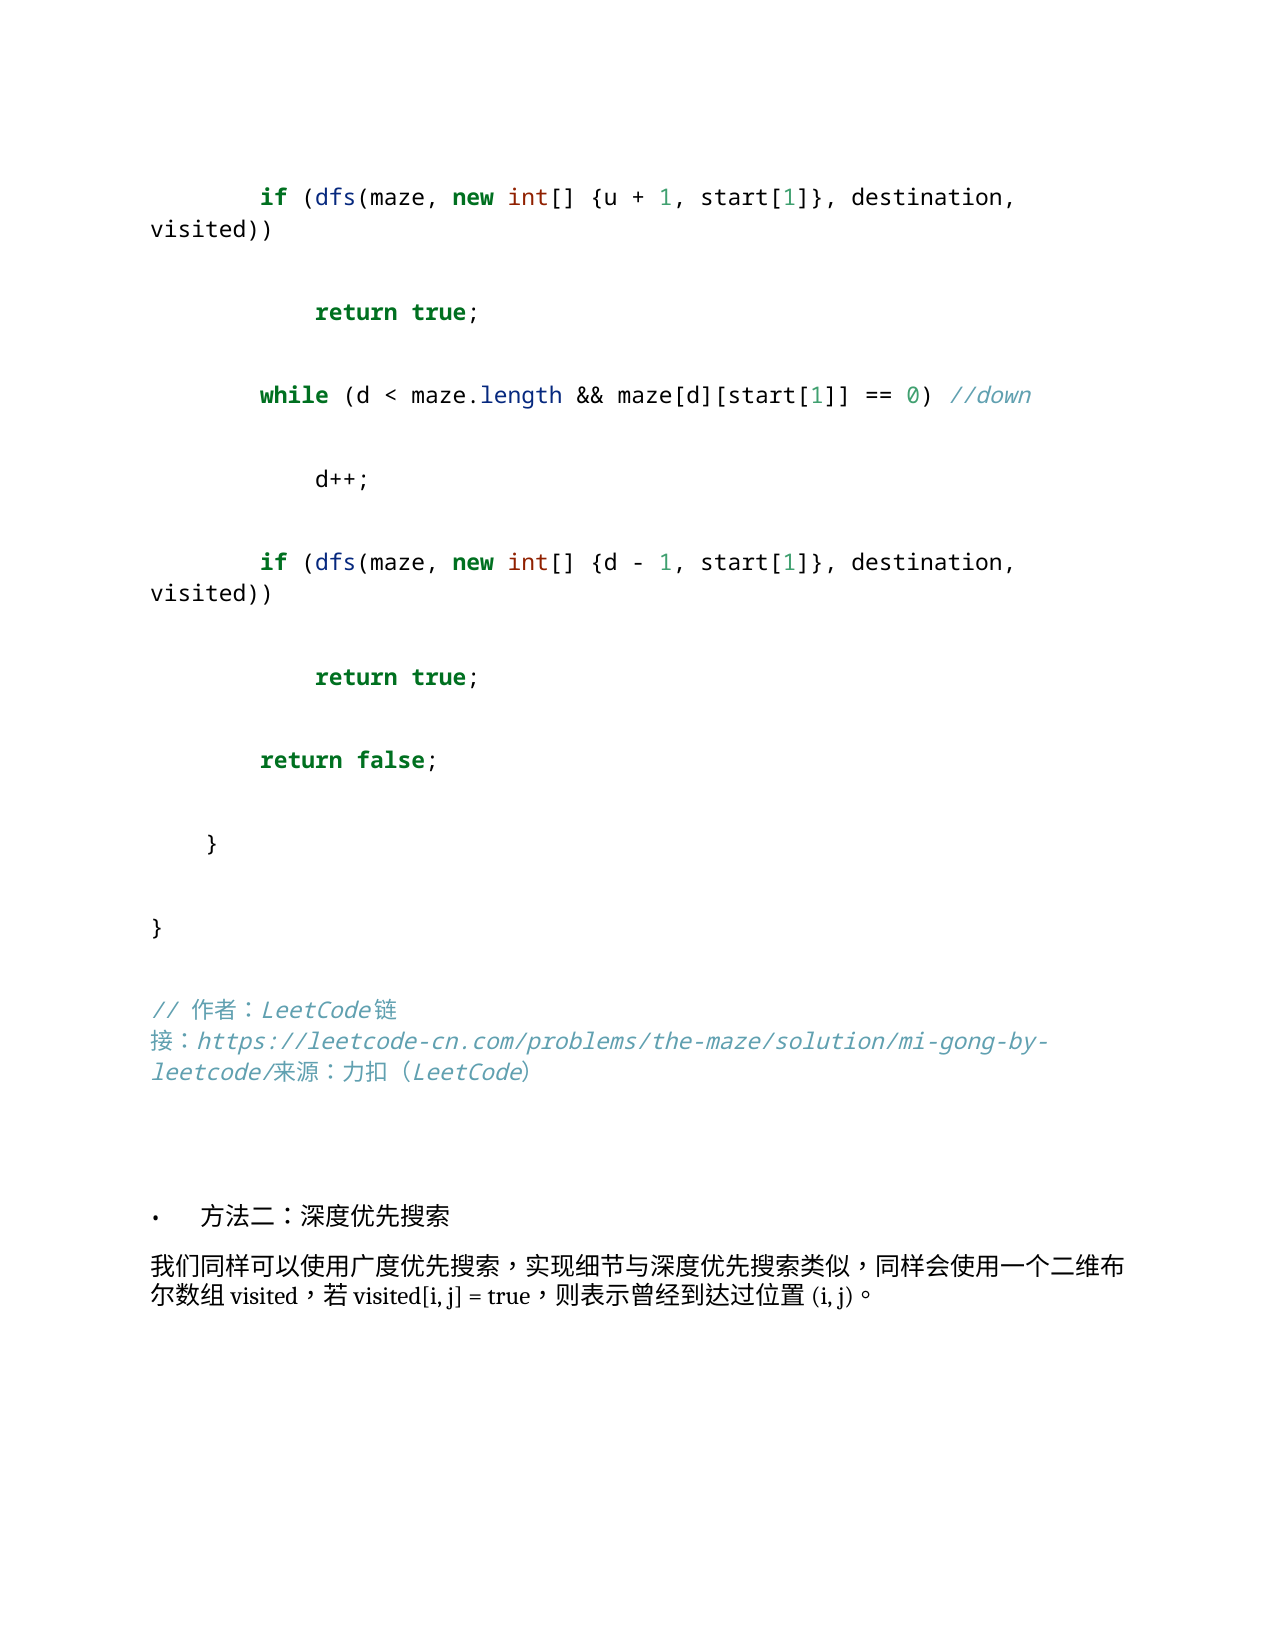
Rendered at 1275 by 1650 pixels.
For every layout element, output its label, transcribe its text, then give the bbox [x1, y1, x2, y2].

list 方法二：深度优先搜索 [150, 1203, 1125, 1232]
text public class Solution { public boolean hasPath(int[][] maze, int[] start, int[] destination) { boolean[][] visited = new boolean[maze.length][maze[0].length]; return dfs(maze, start, destination, visited); } public boolean dfs(int[][] maze, int[] start, int[] destination, boolean[][] visited) { if (visited[start[0]][start[1]]) return false; if (start[0] == destination[0] && start[1] == destination[1]) return true; visited[start[0]][start[1]] = true; int r = start[1] + 1, l = start[1] - 1, u = start[0] - 1, d = start[0] + 1; while (r < maze[0].length && maze[start[0]][r] == 0) // right r++; if (dfs(maze, new int[] {start[0], r - 1}, destination, visited)) return true; while (l >= 0 && maze[start[0]][l] == 0) //left l--; if (dfs(maze, new int[] {start[0], l + 1}, destination, visited)) return true; while (u >= 0 && maze[u][start[1]] == 0) //up u--; if (dfs(maze, new int[] {u + 1, start[1]}, destination, visited)) return true; while (d < maze.length && maze[d][start[1]] == 0) //down d++; if (dfs(maze, new int[] {d - 1, start[1]}, destination, visited)) return true; return false; } } // 作者：LeetCode链接：https://leetcode-cn.com/problems/the-maze/solution/mi-gong-by-leetcode/来源：力扣（LeetCode） [150, 962, 1125, 1087]
text 我们同样可以使用广度优先搜索，实现细节与深度优先搜索类似，同样会使用一个二维布尔数组 visited，若 visited[i, j] = true，则表示曾经到达过位置 (i, j)。 [150, 1253, 1125, 1310]
